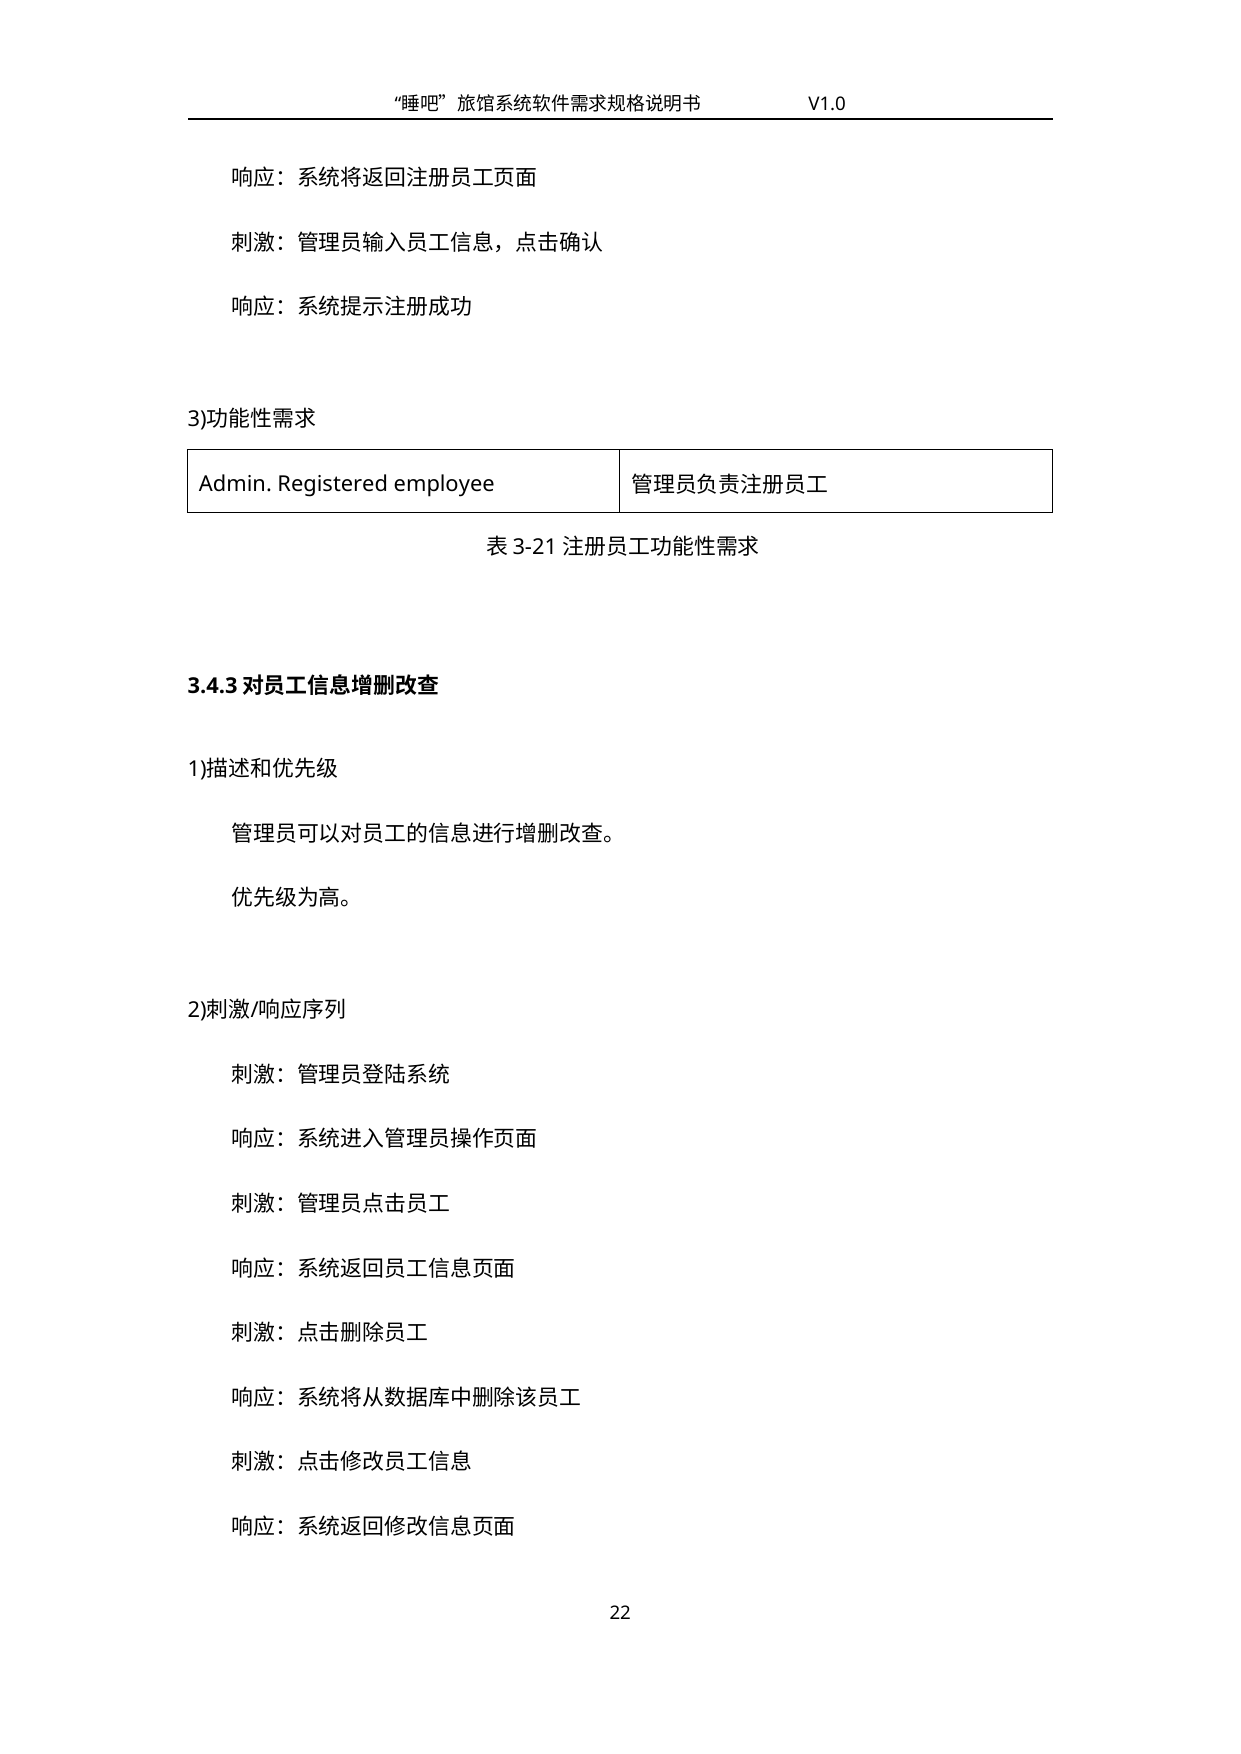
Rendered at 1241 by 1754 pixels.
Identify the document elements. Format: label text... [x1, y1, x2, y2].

text 2)刺激/响应序列 [187, 992, 1053, 1024]
text 刺激：点击删除员工 [187, 1315, 1058, 1347]
text 刺激：管理员输入员工信息，点击确认 [187, 224, 1058, 257]
table_header Admin. Registered employee [188, 450, 619, 512]
subtitle 3.4.3对员工信息增删改查 [187, 668, 1053, 700]
text 响应：系统将从数据库中删除该员工 [187, 1379, 1058, 1412]
text 管理员可以对员工的信息进行增删改查。 [231, 815, 1058, 848]
text 1)描述和优先级 [187, 751, 1053, 783]
table_header 管理员负责注册员工 [620, 450, 1052, 512]
text 响应：系统返回修改信息页面 [187, 1508, 1058, 1541]
text 刺激：点击修改员工信息 [187, 1444, 1058, 1476]
text 刺激：管理员点击员工 [187, 1186, 1058, 1218]
text 优先级为高。 [187, 880, 1058, 912]
text 刺激：管理员登陆系统 [187, 1056, 1058, 1089]
text 响应：系统提示注册成功 [187, 289, 1058, 321]
text 表3-21 注册员工功能性需求 [187, 529, 1058, 561]
text 响应：系统进入管理员操作页面 [187, 1121, 1058, 1153]
text 响应：系统返回员工信息页面 [187, 1250, 1058, 1283]
text 3)功能性需求 [187, 401, 1053, 433]
text 响应：系统将返回注册员工页面 [187, 160, 1058, 192]
